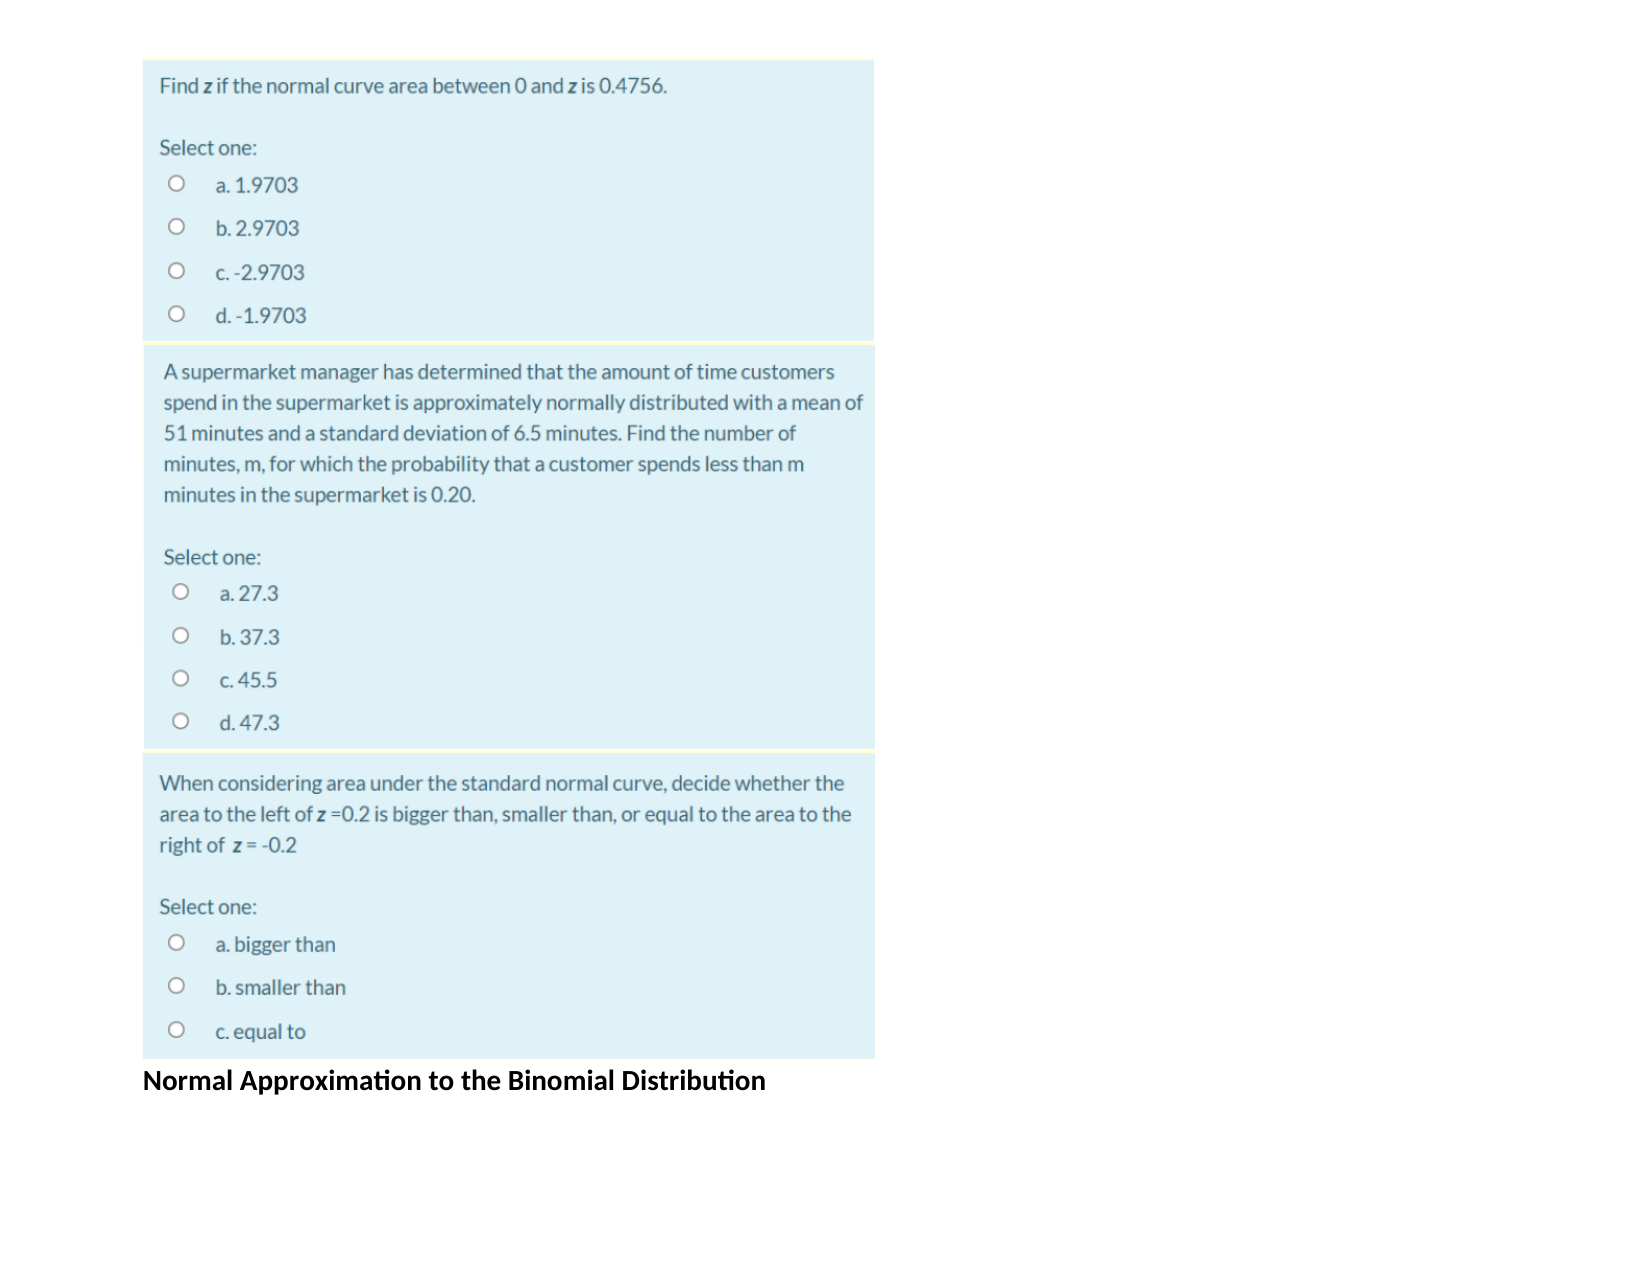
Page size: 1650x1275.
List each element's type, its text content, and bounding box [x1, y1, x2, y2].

picture [142, 342, 875, 749]
picture [142, 750, 875, 1061]
picture [142, 58, 874, 341]
text Normal Approximation to the Binomial Distribution [143, 1062, 1620, 1098]
